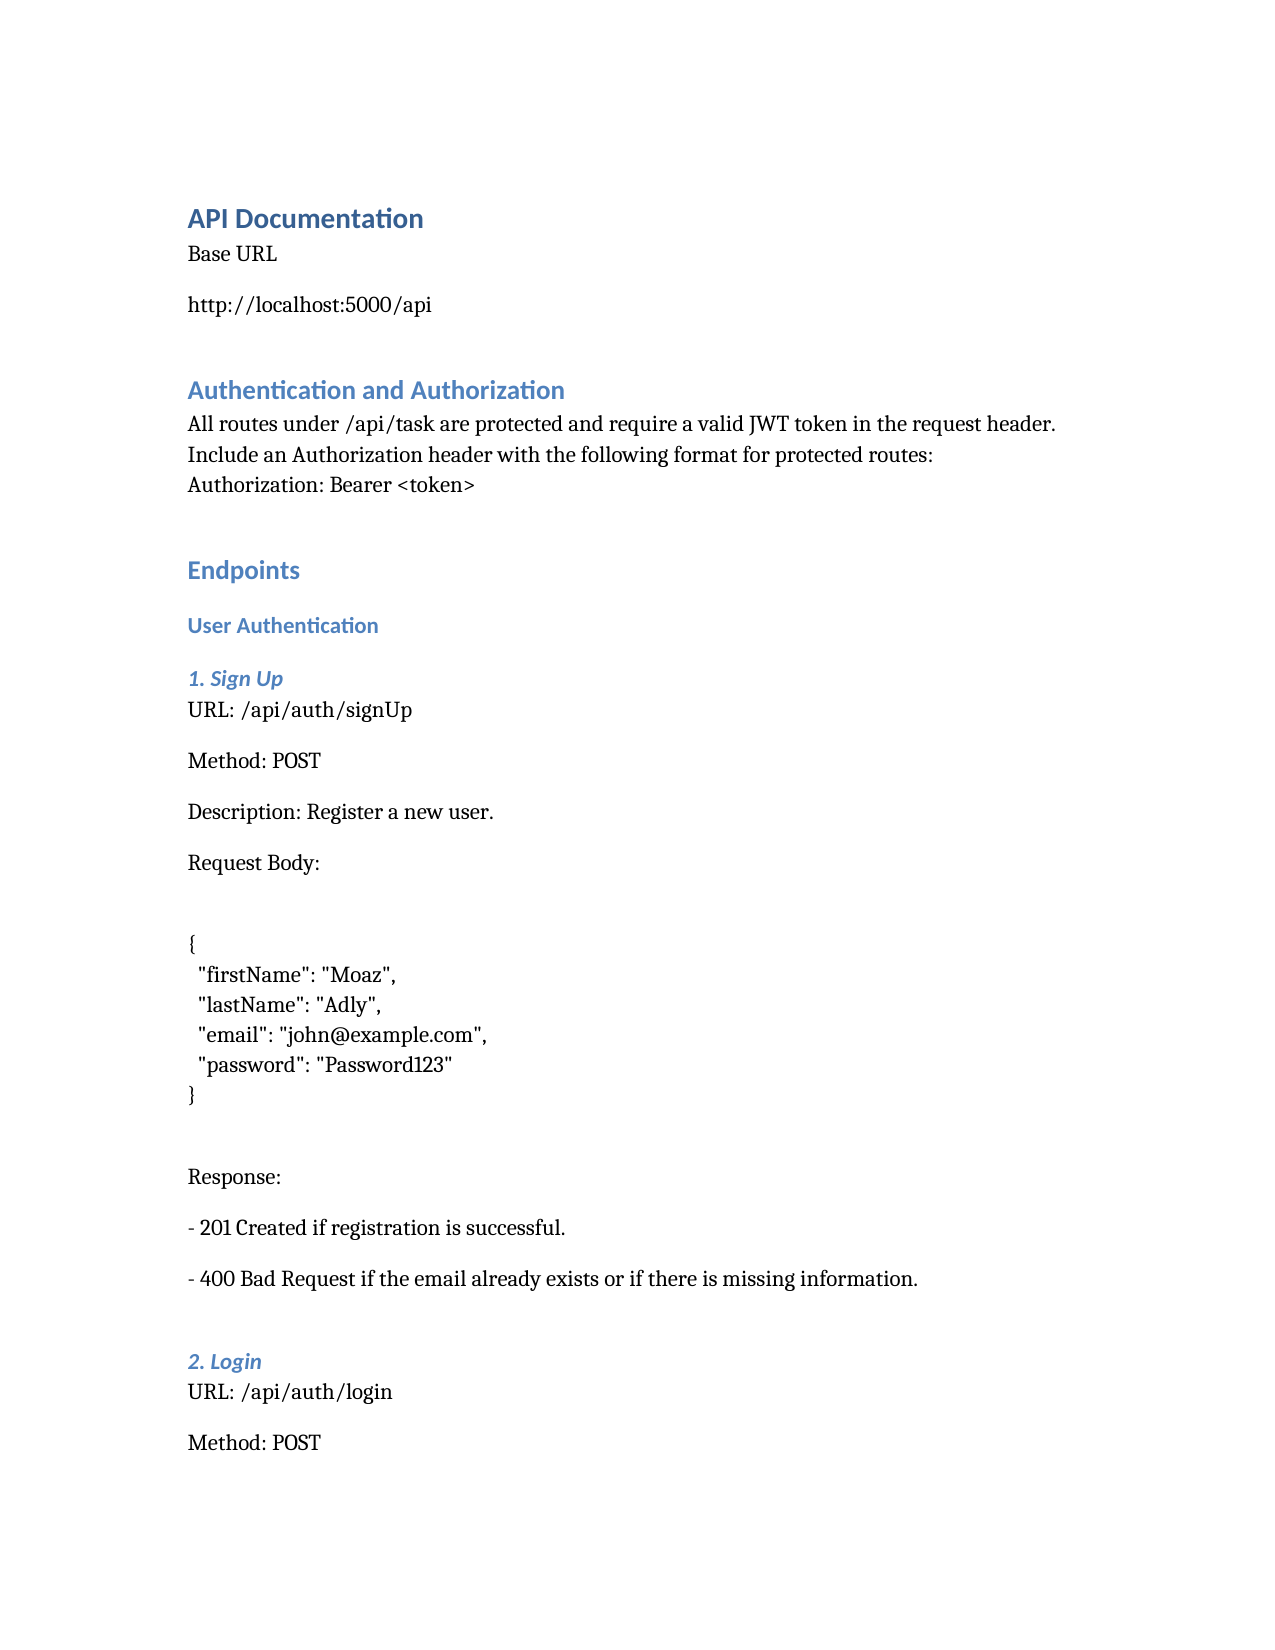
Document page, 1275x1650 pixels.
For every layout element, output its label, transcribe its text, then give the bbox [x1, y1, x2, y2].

text URL: /api/auth/signUp [187, 697, 1087, 723]
text Method: POST [187, 748, 1087, 774]
text Method: POST [187, 1430, 1087, 1456]
text Description: Register a new user. [187, 799, 1087, 825]
text All routes under /api/task are protected and require a valid JWT token in the request header. Include an Authorization header with the following format for protected routes: Authorization: Bearer <token> [187, 411, 1087, 528]
subtitle Endpoints [187, 553, 1087, 586]
subtitle 2. Login [187, 1347, 1087, 1375]
text http://localhost:5000/api [187, 292, 1087, 348]
text - 400 Bad Request if the email already exists or if there is missing information. [187, 1266, 1087, 1322]
text URL: /api/auth/login [187, 1379, 1087, 1405]
subtitle User Authentication [187, 612, 1087, 639]
subtitle API Documentation [187, 200, 1087, 236]
text Response: [187, 1163, 1087, 1190]
text Base URL [187, 241, 1087, 267]
subtitle 1. Sign Up [187, 664, 1087, 693]
subtitle Authentication and Authorization [187, 373, 1087, 406]
text - 201 Created if registration is successful. [187, 1214, 1087, 1241]
text Request Body: [187, 850, 1087, 876]
text { "firstName": "Moaz", "lastName": "Adly", "email": "john@example.com", "password": "Password123" } [187, 901, 1087, 1139]
